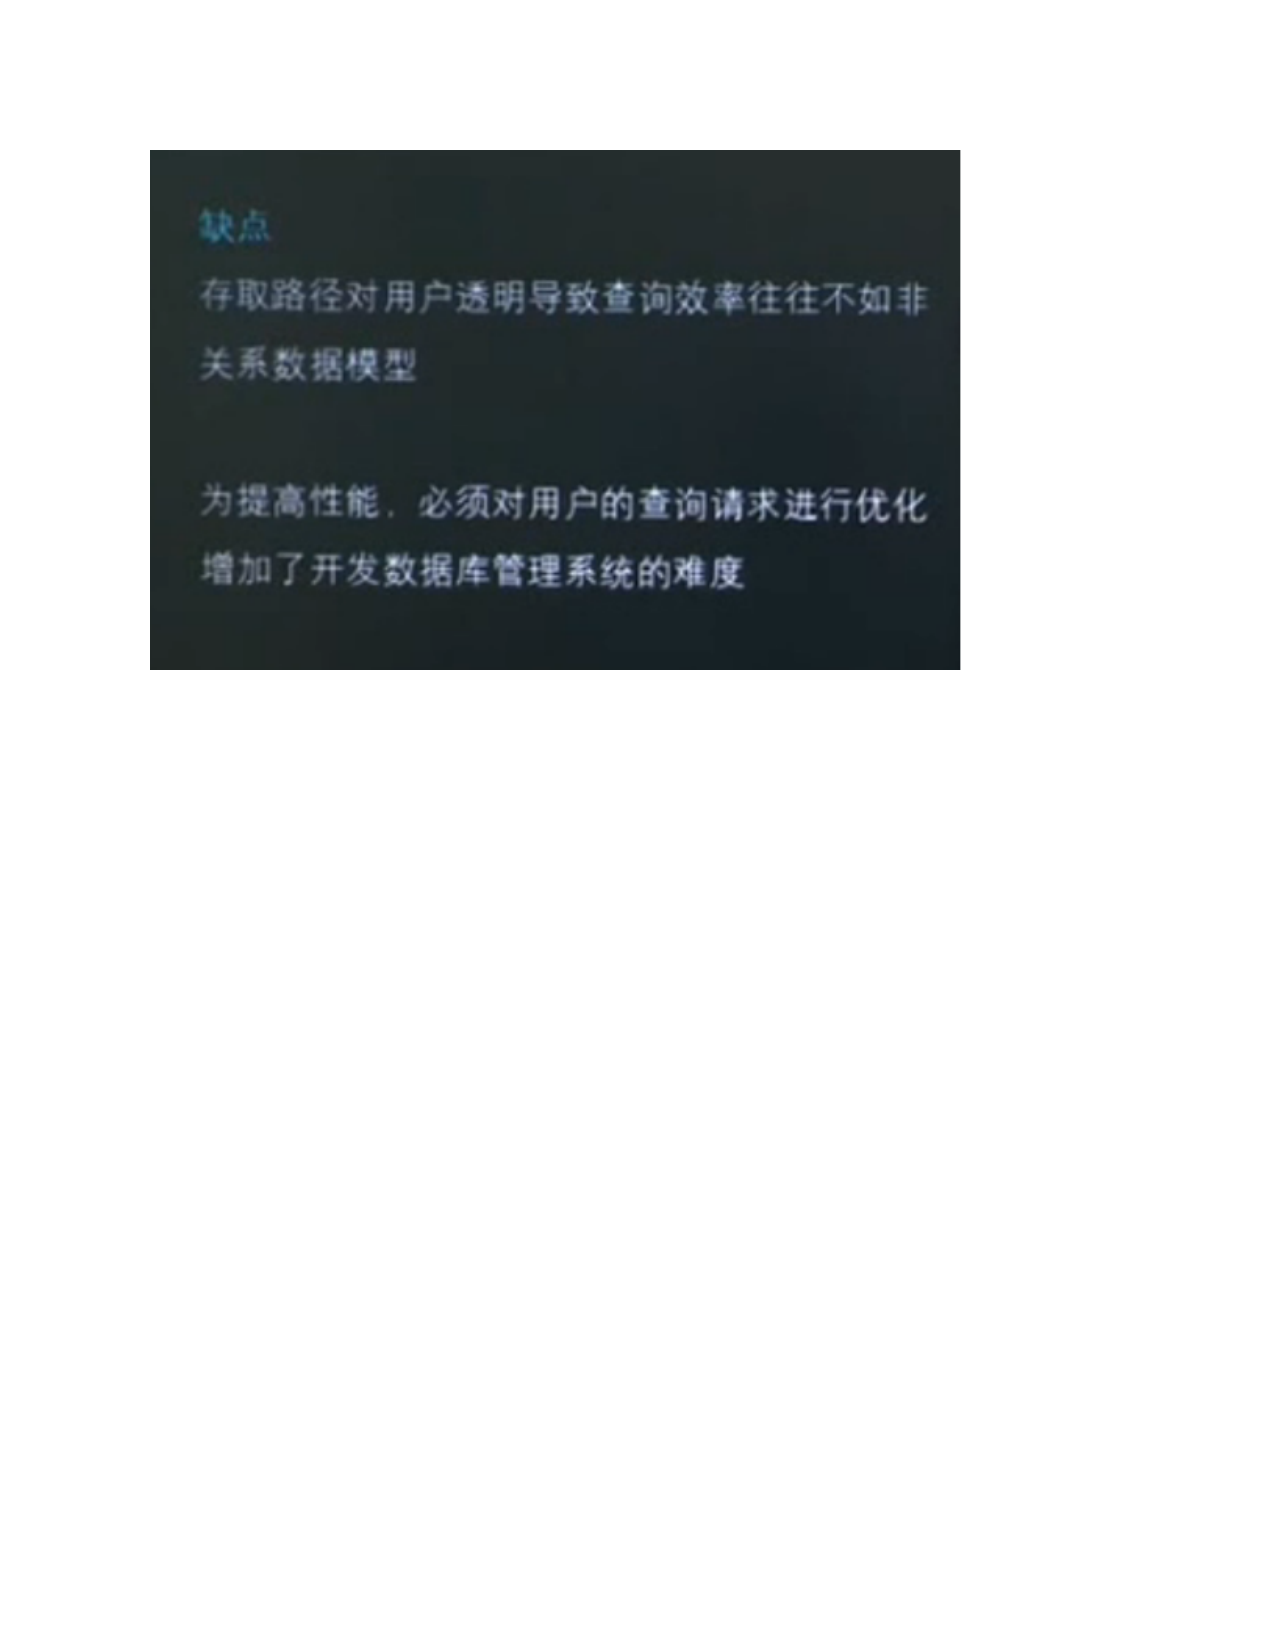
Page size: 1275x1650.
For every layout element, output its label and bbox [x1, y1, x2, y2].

picture [150, 150, 961, 670]
